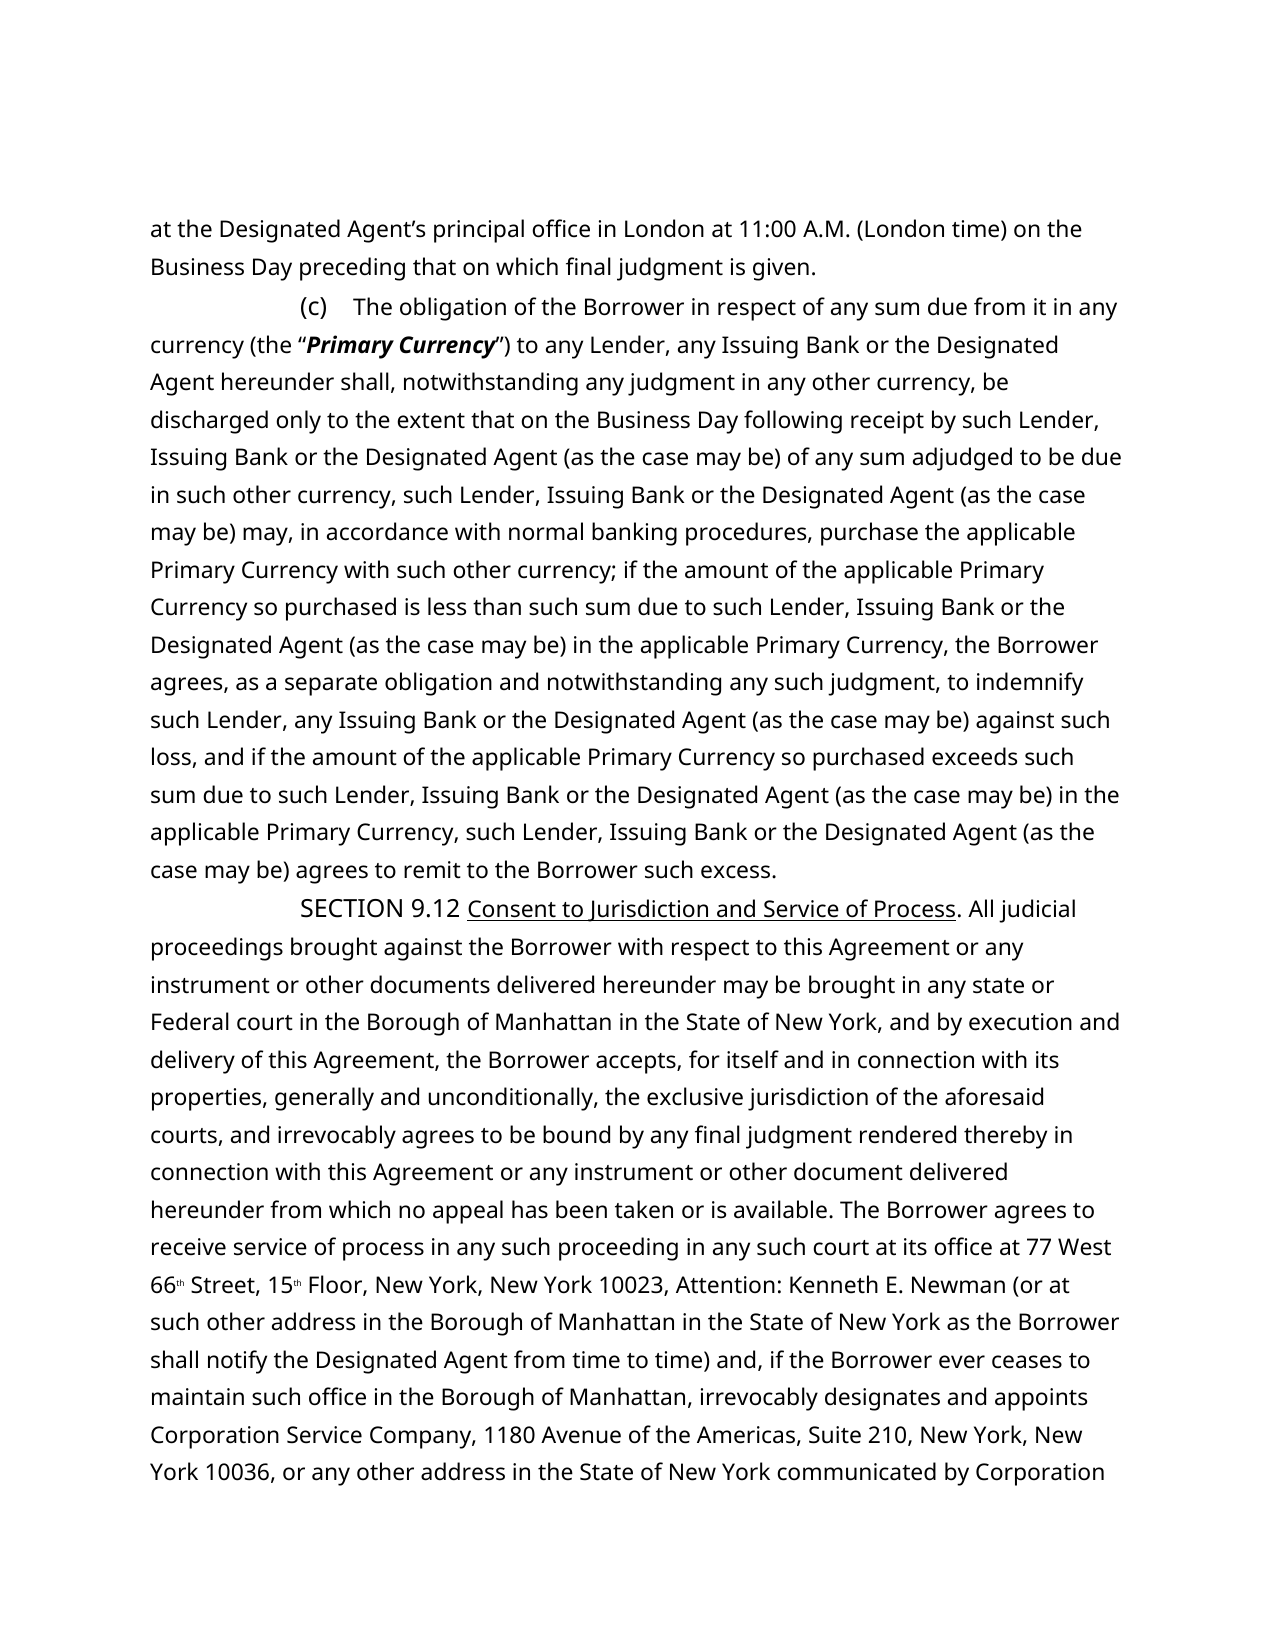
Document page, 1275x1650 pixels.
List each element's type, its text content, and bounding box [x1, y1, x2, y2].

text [150, 891, 1125, 1488]
text (c) The obligation of the Borrower in respect of any sum due from it in any currency (the “Primary Currency”) to any Lender, any Issuing Bank or the Designated Agent hereunder shall, notwithstanding any judgment in any other currency, be discharged only to the extent that on the Business Day following receipt by such Lender, Issuing Bank or the Designated Agent (as the case may be) of any sum adjudged to be due in such other currency, such Lender, Issuing Bank or the Designated Agent (as the case may be) may, in accordance with normal banking procedures, purchase the applicable Primary Currency with such other currency; if the amount of the applicable Primary Currency so purchased is less than such sum due to such Lender, Issuing Bank or the Designated Agent (as the case may be) in the applicable Primary Currency, the Borrower agrees, as a separate obligation and notwithstanding any such judgment, to indemnify such Lender, any Issuing Bank or the Designated Agent (as the case may be) against such loss, and if the amount of the applicable Primary Currency so purchased exceeds such sum due to such Lender, Issuing Bank or the Designated Agent (as the case may be) in the applicable Primary Currency, such Lender, Issuing Bank or the Designated Agent (as the case may be) agrees to remit to the Borrower such excess. [150, 288, 1125, 885]
text at the Designated Agent’s principal office in London at 11:00 A.M. (London time) on the Business Day preceding that on which final judgment is given. [150, 213, 1125, 282]
